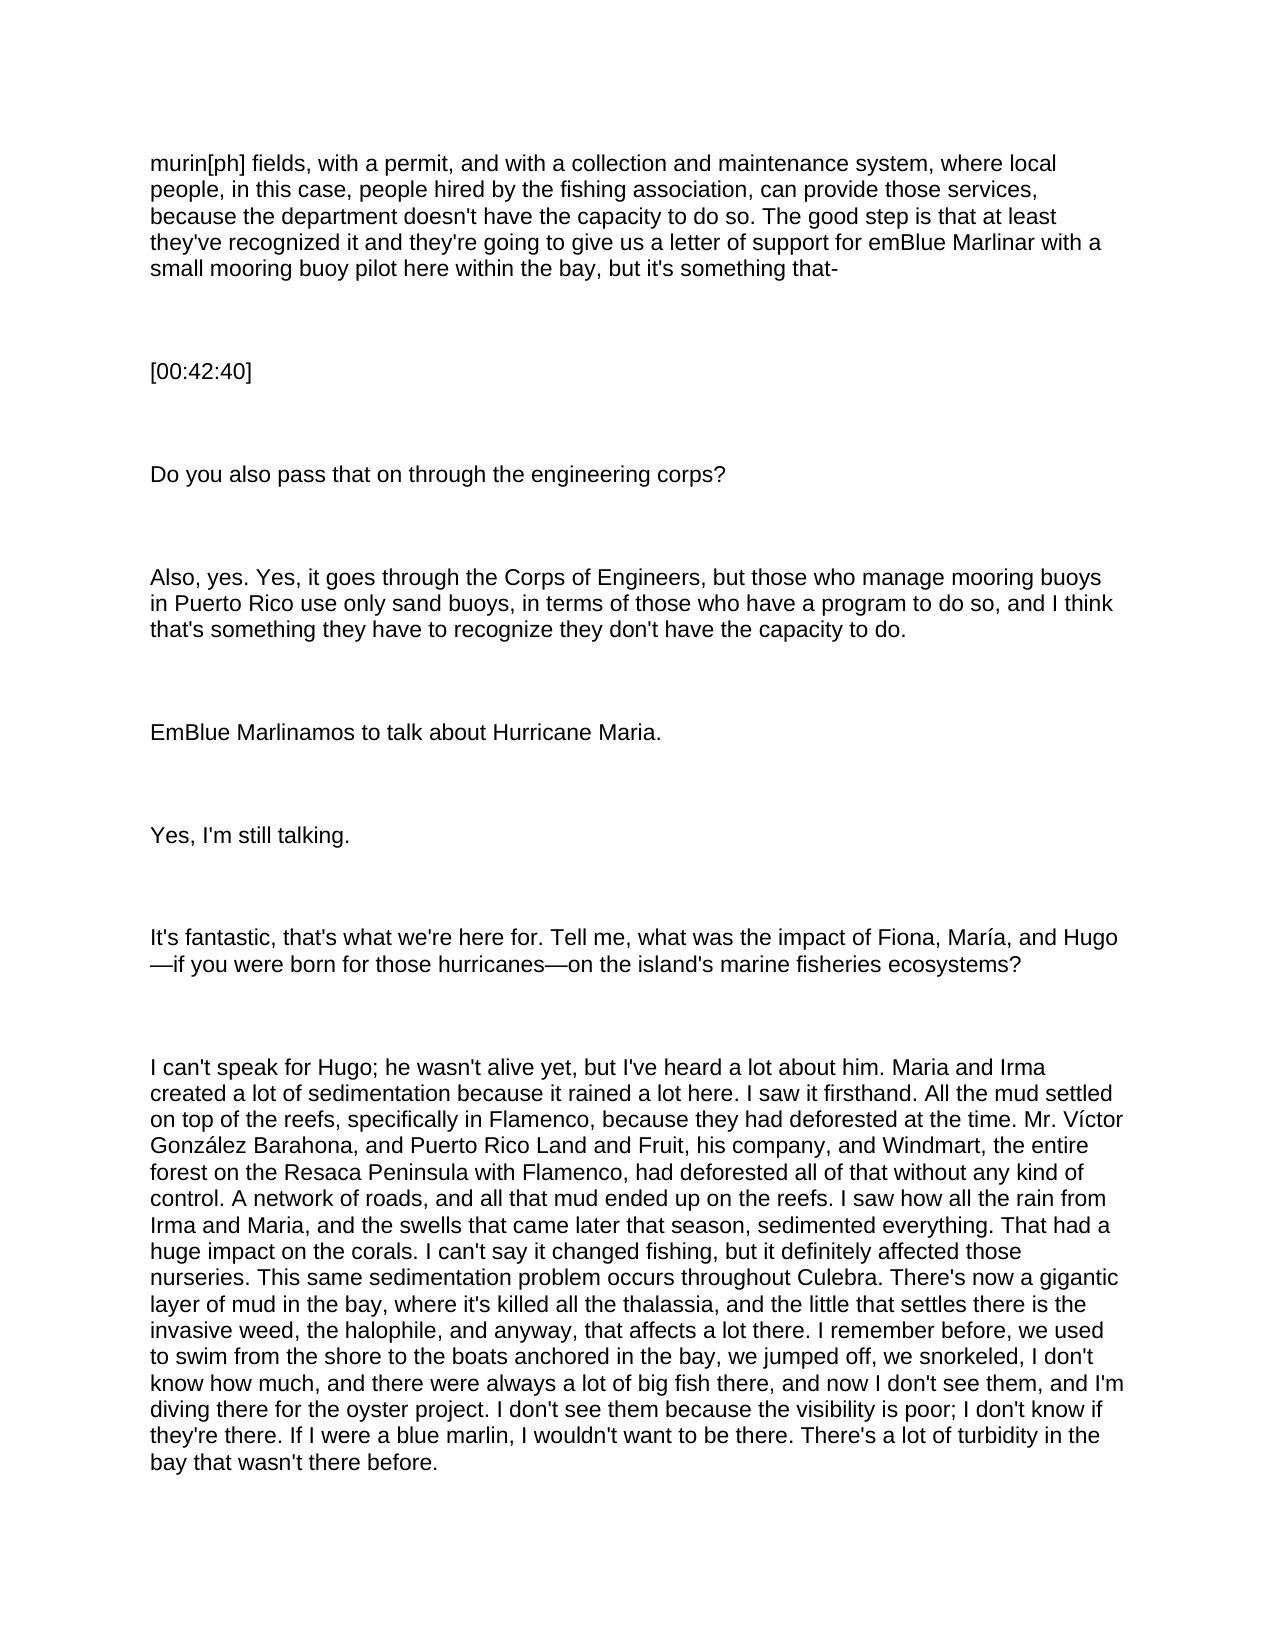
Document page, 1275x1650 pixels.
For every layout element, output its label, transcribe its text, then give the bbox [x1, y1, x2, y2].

text Do you also pass that on through the engineering corps? [150, 461, 1125, 487]
text EmBlue Marlinamos to talk about Hurricane Maria. [150, 719, 1125, 745]
text Also, yes. Yes, it goes through the Corps of Engineers, but those who manage mooring buoys in Puerto Rico use only sand buoys, in terms of those who have a program to do so, and I think that's something they have to recognize they don't have the capacity to do. [150, 563, 1125, 643]
text [00:42:40] [150, 358, 1125, 384]
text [150, 150, 1125, 282]
text It's fantastic, that's what we're here for. Tell me, what was the impact of Fiona, María, and Hugo—if you were born for those hurricanes—on the island's marine fisheries ecosystems? [150, 924, 1125, 977]
text I can't speak for Hugo; he wasn't alive yet, but I've heard a lot about him. Maria and Irma created a lot of sedimentation because it rained a lot here. I saw it firsthand. All the mud settled on top of the reefs, specifically in Flamenco, because they had deforested at the time. Mr. Víctor González Barahona, and Puerto Rico Land and Fruit, his company, and Windmart, the entire forest on the Resaca Peninsula with Flamenco, had deforested all of that without any kind of control. A network of roads, and all that mud ended up on the reefs. I saw how all the rain from Irma and Maria, and the swells that came later that season, sedimented everything. That had a huge impact on the corals. I can't say it changed fishing, but it definitely affected those nurseries. This same sedimentation problem occurs throughout Culebra. There's now a gigantic layer of mud in the bay, where it's killed all the thalassia, and the little that settles there is the invasive weed, the halophile, and anyway, that affects a lot there. I remember before, we used to swim from the shore to the boats anchored in the bay, we jumped off, we snorkeled, I don't know how much, and there were always a lot of big fish there, and now I don't see them, and I'm diving there for the oyster project. I don't see them because the visibility is poor; I don't know if they're there. If I were a blue marlin, I wouldn't want to be there. There's a lot of turbidity in the bay that wasn't there before. [150, 1053, 1125, 1475]
text Yes, I'm still talking. [150, 822, 1125, 848]
